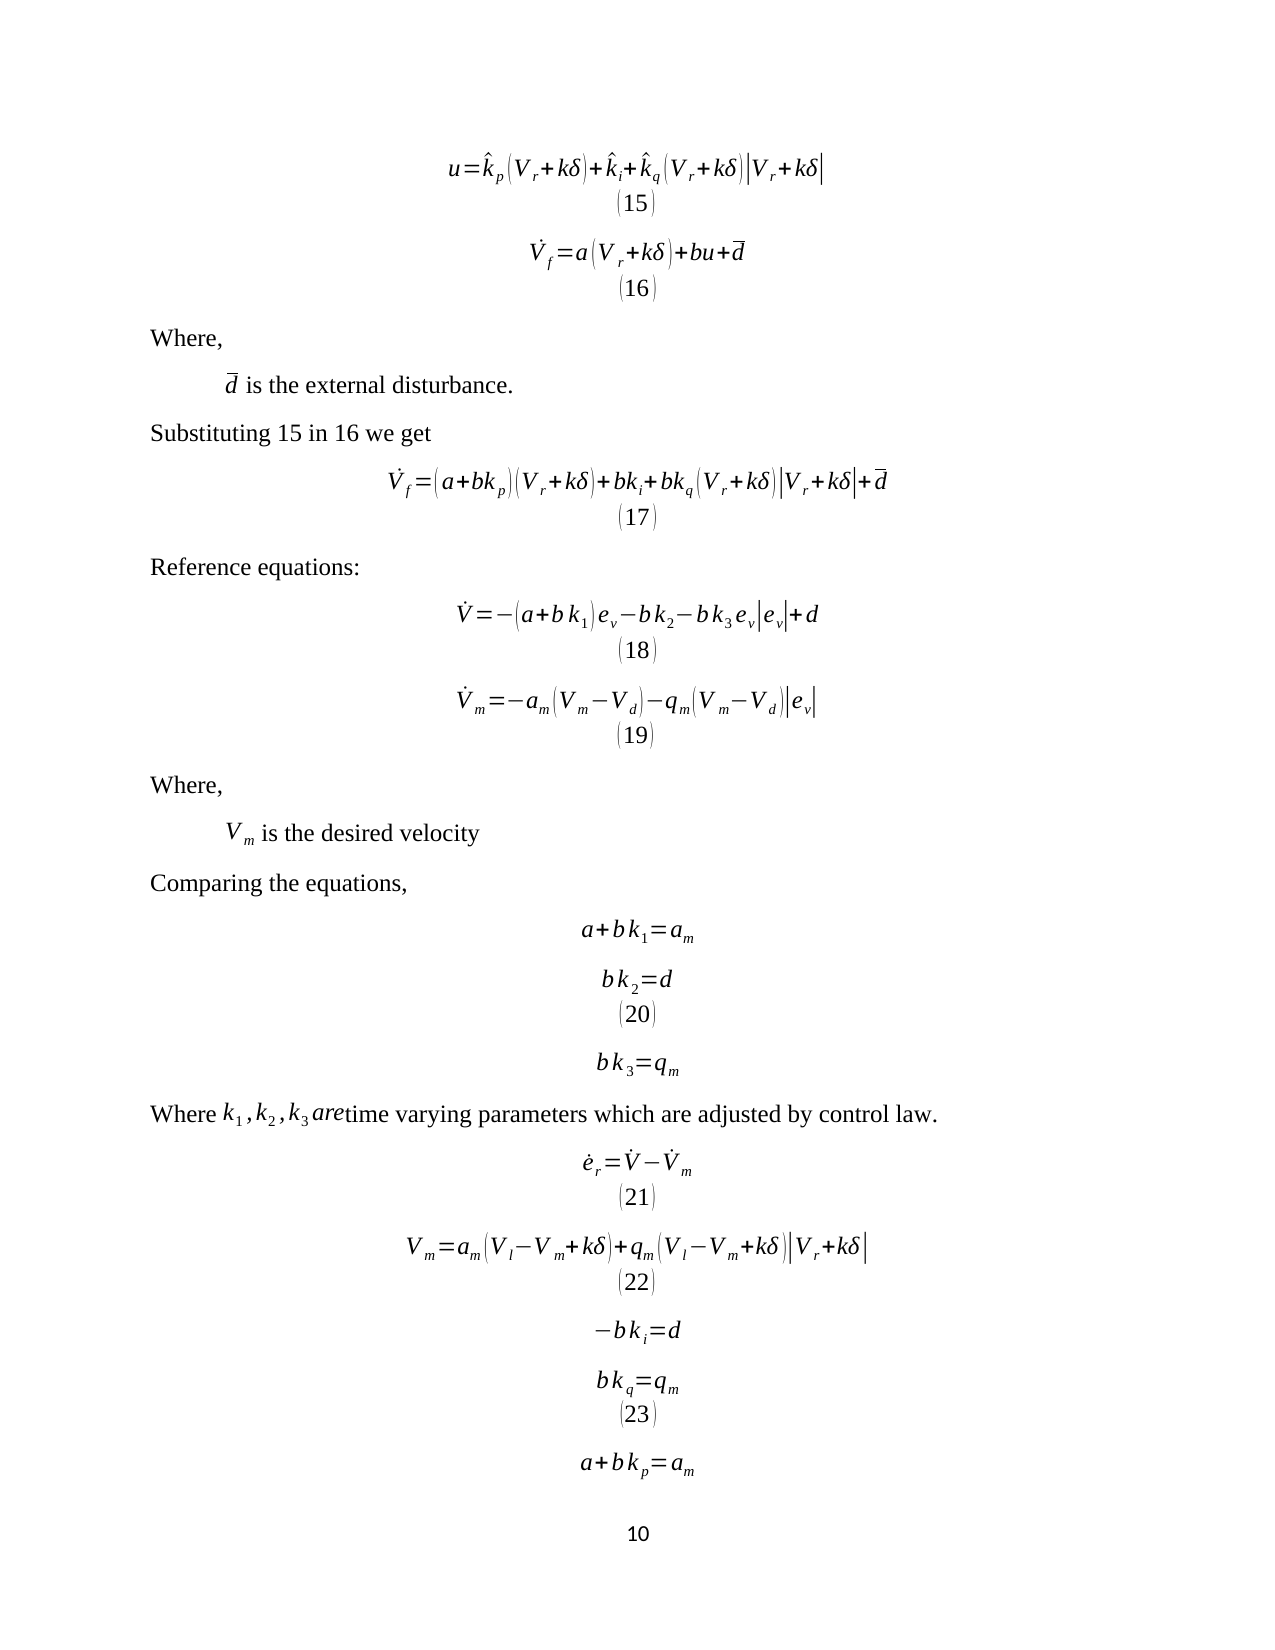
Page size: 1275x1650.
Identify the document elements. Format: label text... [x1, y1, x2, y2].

text Reference equations: [150, 552, 1125, 580]
text is the external disturbance. [150, 371, 1125, 399]
text is the desired velocity [150, 818, 1125, 849]
text Where, [150, 770, 1125, 799]
text Comparing the equations, [150, 868, 1125, 897]
text Substituting 15 in 16 we get [150, 418, 1125, 447]
text Where, [150, 323, 1125, 352]
text Where time varying parameters which are adjusted by control law. [150, 1098, 1125, 1130]
